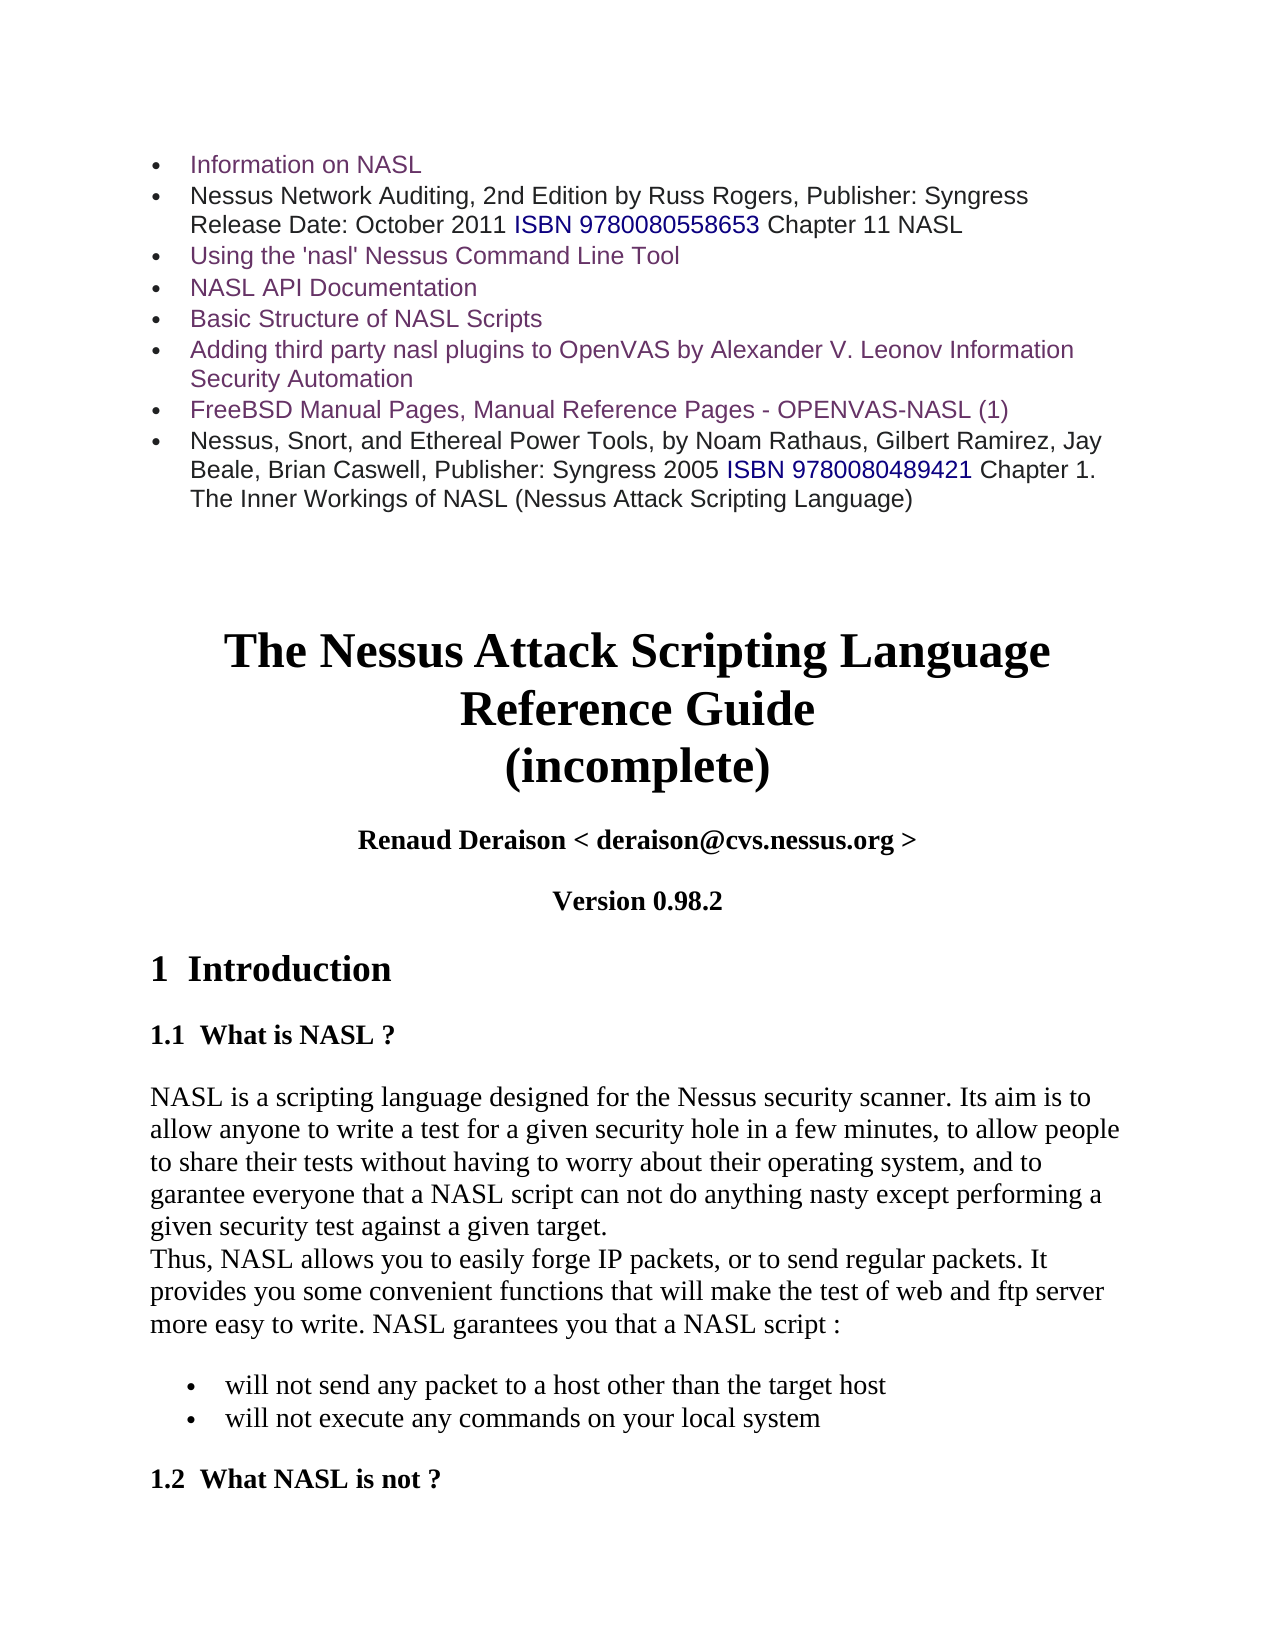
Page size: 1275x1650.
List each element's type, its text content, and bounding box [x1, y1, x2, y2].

list will not execute any commands on your local system [187, 1401, 1125, 1433]
list Information on NASL [152, 150, 1125, 179]
text 1.1 What is NASL ? [150, 1018, 1125, 1051]
list Nessus, Snort, and Ethereal Power Tools, by Noam Rathaus, Gilbert Ramirez, Jay Beale, Brian Caswell, Publisher: Syngress 2005 ISBN 9780080489421 Chapter 1. The Inner Workings of NASL (Nessus Attack Scripting Language) [152, 426, 1125, 512]
text Renaud Deraison < deraison@cvs.nessus.org > [150, 823, 1125, 855]
text 1.2 What NASL is not ? [150, 1462, 1125, 1494]
list FreeBSD Manual Pages, Manual Reference Pages - OPENVAS-NASL (1) [152, 395, 1125, 424]
list will not send any packet to a host other than the target host [187, 1368, 1125, 1401]
list Adding third party nasl plugins to OpenVAS by Alexander V. Leonov Information Security Automation [152, 335, 1125, 392]
text Version 0.98.2 [150, 884, 1125, 917]
list Basic Structure of NASL Scripts [152, 304, 1125, 332]
list Using the 'nasl' Nessus Command Line Tool [152, 241, 1125, 270]
text 1 Introduction [150, 946, 1125, 989]
text The Nessus Attack Scripting Language Reference Guide (incomplete) [150, 621, 1125, 794]
list Nessus Network Auditing, 2nd Edition by Russ Rogers, Publisher: Syngress Release Date: October 2011 ISBN 9780080558653 Chapter 11 NASL [152, 181, 1125, 239]
list NASL API Documentation [152, 272, 1125, 301]
text NASL is a scripting language designed for the Nessus security scanner. Its aim is to allow anyone to write a test for a given security hole in a few minutes, to allow people to share their tests without having to worry about their operating system, and to garantee everyone that a NASL script can not do anything nasty except performing a given security test against a given target. Thus, NASL allows you to easily forge IP packets, or to send regular packets. It provides you some convenient functions that will make the test of web and ftp server more easy to write. NASL garantees you that a NASL script : [150, 1080, 1125, 1339]
